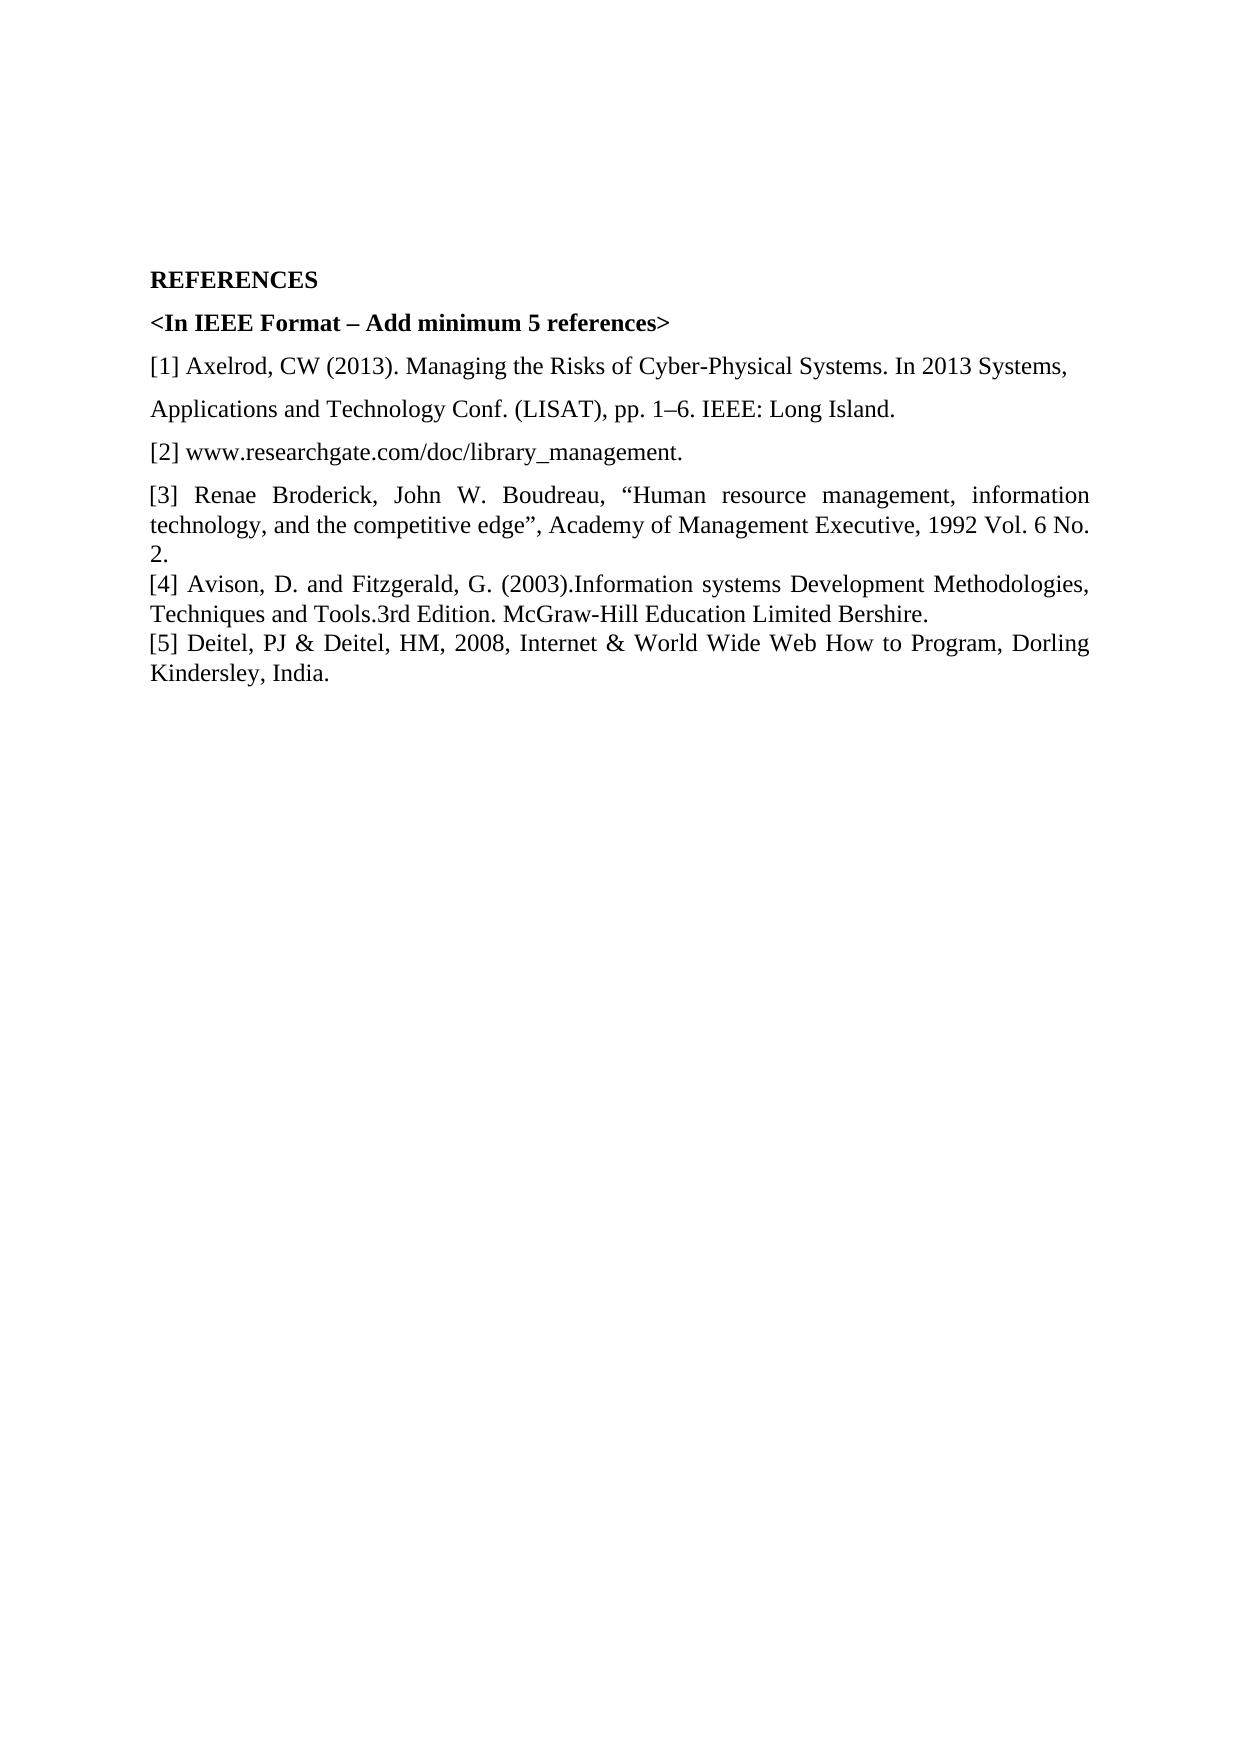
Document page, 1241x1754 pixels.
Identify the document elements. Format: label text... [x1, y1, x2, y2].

text [4] Avison, D. and Fitzgerald, G. (2003).Information systems Development Methodologies, Techniques and Tools.3rd Edition. McGraw-Hill Education Limited Bershire. [149, 569, 1091, 627]
text Applications and Technology Conf. (LISAT), pp. 1–6. IEEE: Long Island. [150, 394, 1091, 423]
text REFERENCES [150, 265, 1091, 293]
text [2] www.researchgate.com/doc/library_management. [150, 437, 1091, 466]
text [5] Deitel, PJ & Deitel, HM, 2008, Internet & World Wide Web How to Program, Dorling Kindersley, India. [149, 628, 1091, 687]
text <In IEEE Format – Add minimum 5 references> [150, 308, 1091, 337]
text [3] Renae Broderick, John W. Boudreau, “Human resource management, information technology, and the competitive edge”, Academy of Management Executive, 1992 Vol. 6 No. 2. [149, 480, 1091, 568]
text [1] Axelrod, CW (2013). Managing the Risks of Cyber-Physical Systems. In 2013 Systems, [150, 351, 1091, 380]
